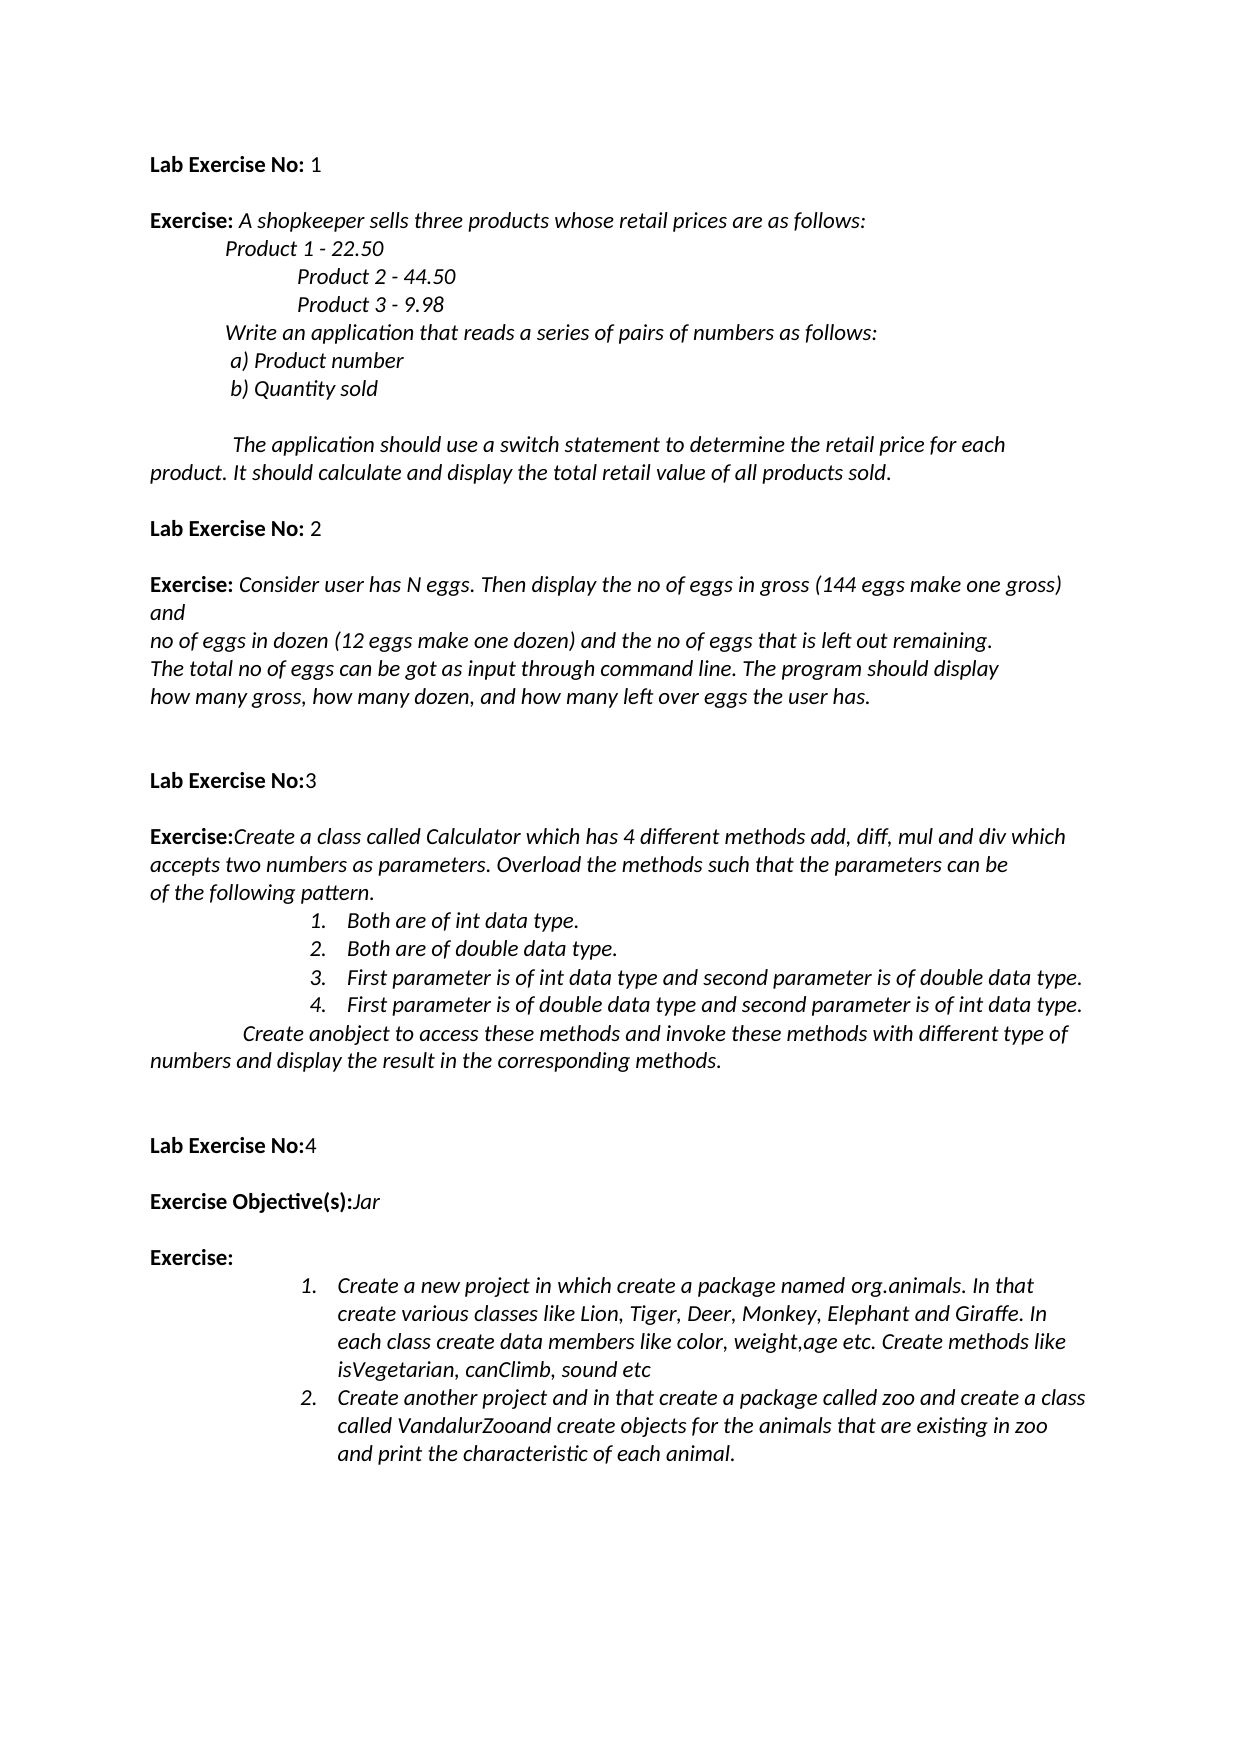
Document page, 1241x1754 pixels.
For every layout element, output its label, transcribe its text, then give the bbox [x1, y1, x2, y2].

text Lab Exercise No:3 [150, 766, 1090, 794]
text Exercise Objective(s):Jar [150, 1187, 1090, 1215]
list Both are of double data type. [309, 934, 1090, 963]
text Lab Exercise No: 2 [150, 514, 1090, 542]
text Create anobject to access these methods and invoke these methods with different type of [150, 1019, 1090, 1047]
text how many gross, how many dozen, and how many left over eggs the user has. [150, 682, 1090, 710]
text numbers and display the result in the corresponding methods. [150, 1047, 1090, 1075]
text The application should use a switch statement to determine the retail price for each product. It should calculate and display the total retail value of all products sold. [150, 430, 1090, 486]
list First parameter is of double data type and second parameter is of int data type. [309, 991, 1090, 1019]
text Write an application that reads a series of pairs of numbers as follows: [150, 318, 1090, 346]
list Create another project and in that create a package called zoo and create a class called VandalurZooand create objects for the animals that are existing in zoo and print the characteristic of each animal. [300, 1383, 1090, 1467]
text Product 1 - 22.50 [150, 234, 1090, 262]
text b) Quantity sold [150, 374, 1090, 402]
list Both are of int data type. [309, 907, 1090, 934]
text Lab Exercise No: 1 [150, 150, 1090, 178]
text Product 3 - 9.98 [150, 290, 1090, 318]
text Exercise: Consider user has N eggs. Then display the no of eggs in gross (144 eggs make one gross) and [150, 570, 1090, 626]
list Create a new project in which create a package named org.animals. In that create various classes like Lion, Tiger, Deer, Monkey, Elephant and Giraffe. In each class create data members like color, weight,age etc. Create methods like isVegetarian, canClimb, sound etc [300, 1271, 1090, 1383]
text The total no of eggs can be got as input through command line. The program should display [150, 654, 1090, 682]
text of the following pattern. [150, 878, 1090, 907]
list First parameter is of int data type and second parameter is of double data type. [309, 963, 1090, 991]
text no of eggs in dozen (12 eggs make one dozen) and the no of eggs that is left out remaining. [150, 626, 1090, 654]
text accepts two numbers as parameters. Overload the methods such that the parameters can be [150, 851, 1090, 878]
text Exercise:Create a class called Calculator which has 4 different methods add, diff, mul and div which [150, 822, 1090, 851]
text Exercise: A shopkeeper sells three products whose retail prices are as follows: [150, 206, 1090, 234]
text Exercise: [150, 1243, 1090, 1271]
text a) Product number [150, 346, 1090, 374]
text Lab Exercise No:4 [150, 1131, 1090, 1159]
text Product 2 - 44.50 [150, 262, 1090, 290]
